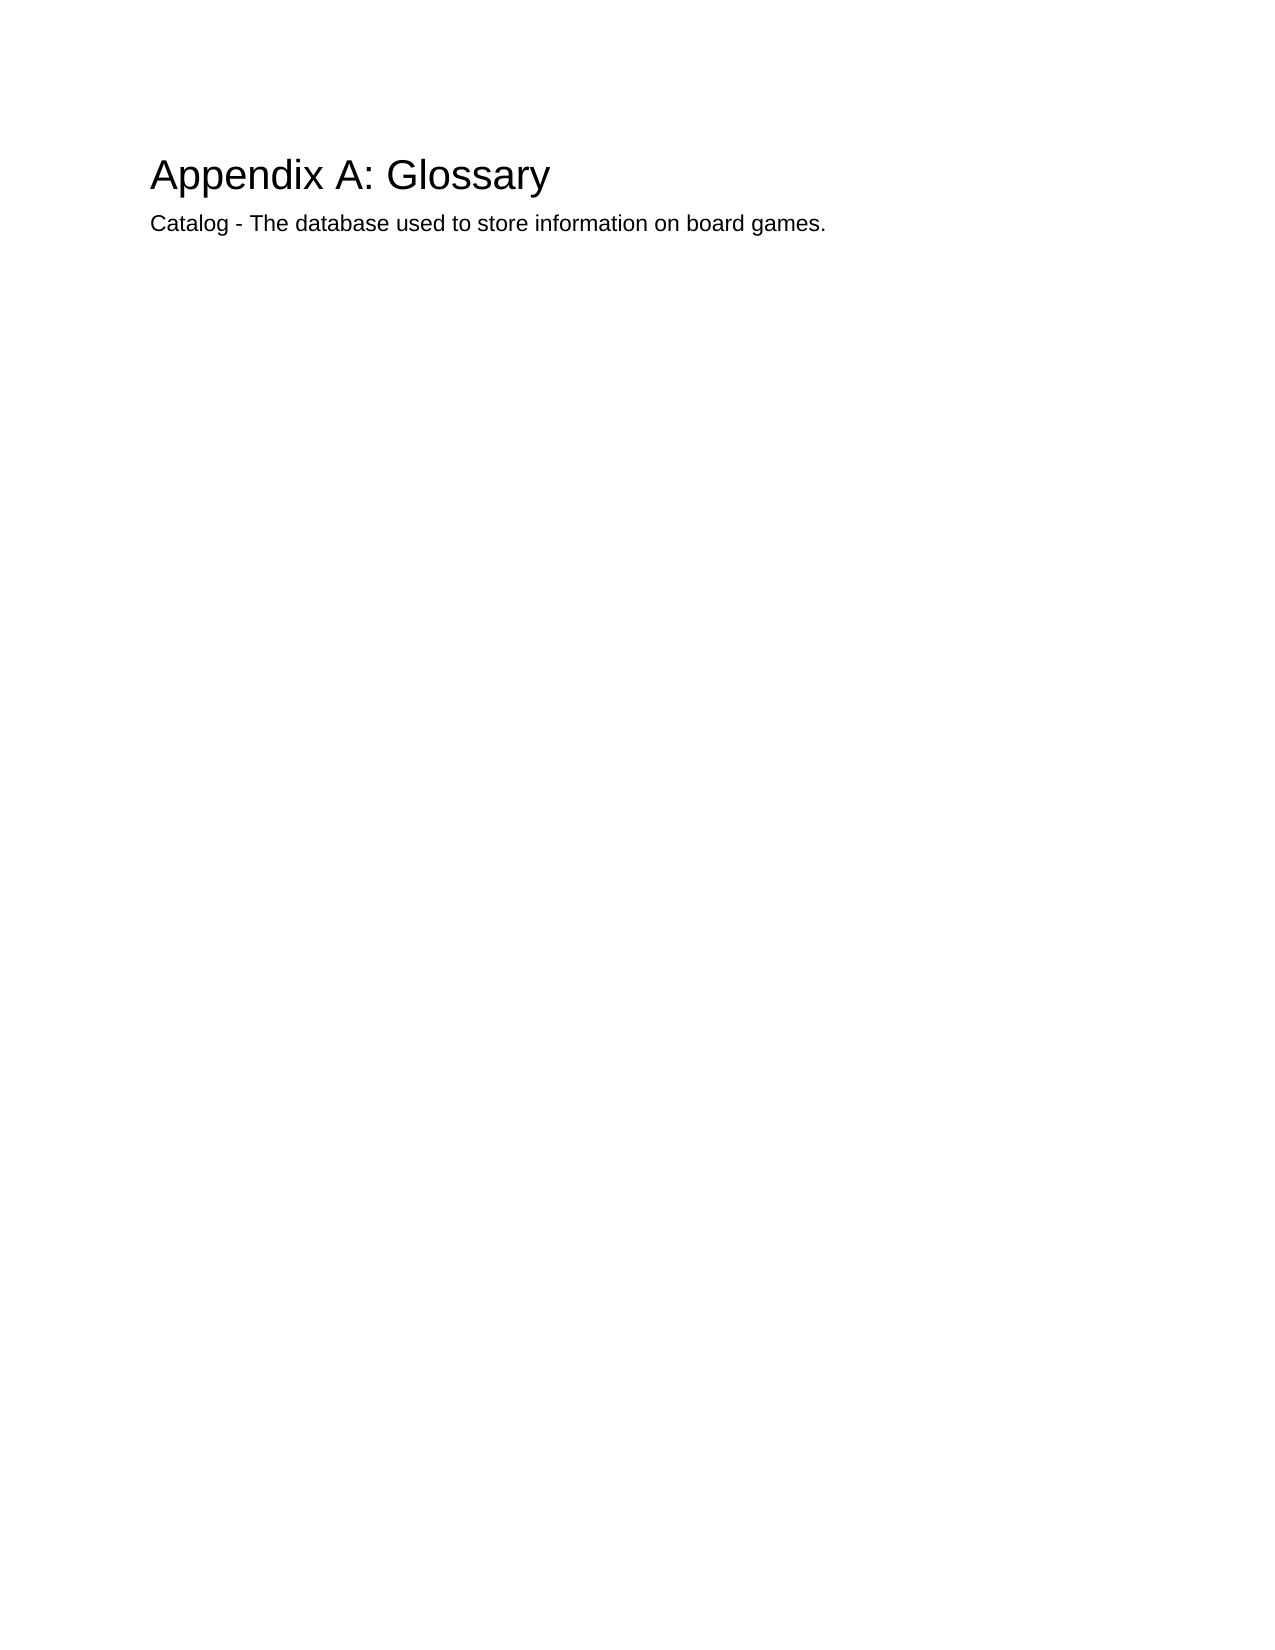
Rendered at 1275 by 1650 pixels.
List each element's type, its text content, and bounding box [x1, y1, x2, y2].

text Catalog - The database used to store information on board games. [150, 210, 1125, 237]
subtitle Appendix A: Glossary [150, 150, 1125, 198]
